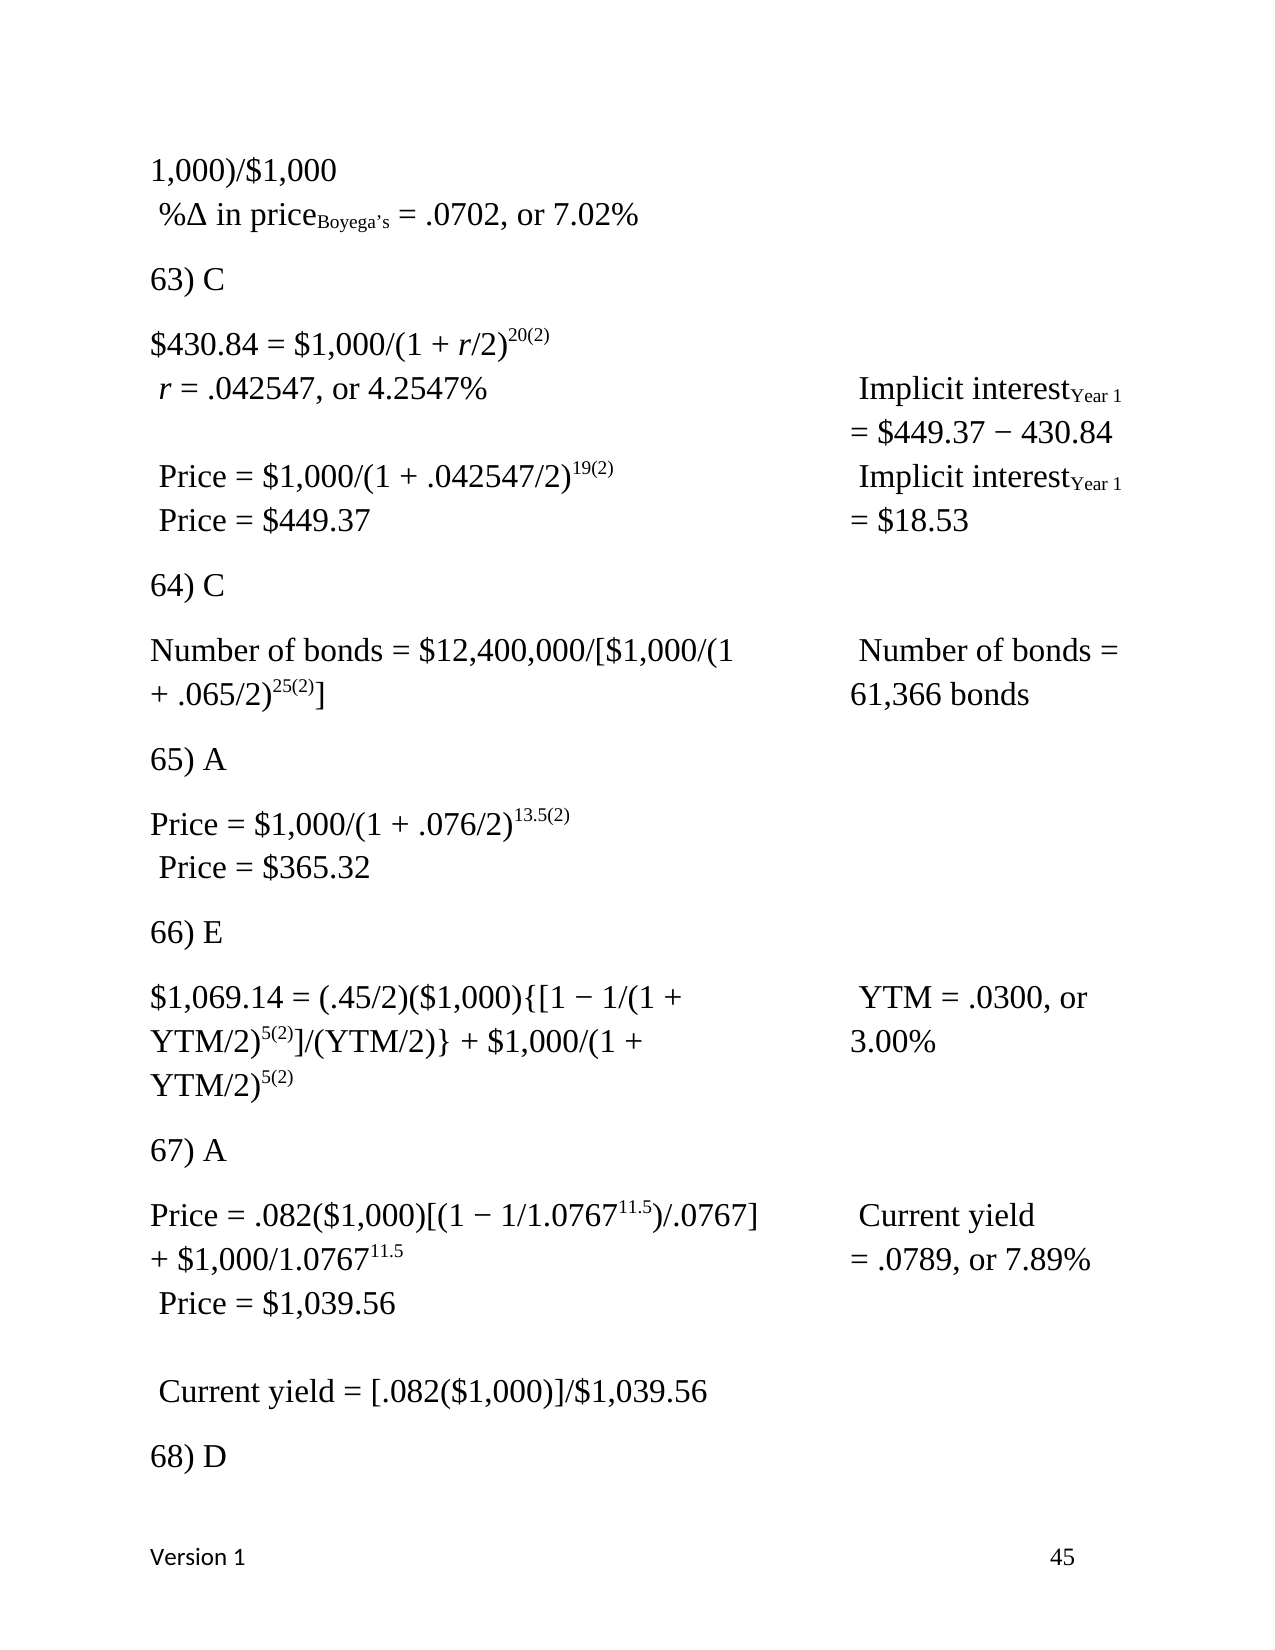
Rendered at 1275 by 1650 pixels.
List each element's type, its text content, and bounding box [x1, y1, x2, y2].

text 64) C [150, 565, 775, 603]
text 68) D [150, 1437, 775, 1475]
text Price = .082($1,000)[(1 − 1/1.076711.5)/.0767] + $1,000/1.076711.5 Price = $1,039.56 Current yield = [.082($1,000)]/$1,039.56 Current yield = .0789, or 7.89% [150, 1196, 775, 1410]
text $430.84 = $1,000/(1 + r/2)20(2) r = .042547, or 4.2547% Price = $1,000/(1 + .042547/2)19(2) Price = $449.37 Implicit interestYear 1 = $449.37 − 430.84 Implicit interestYear 1 = $18.53 [850, 324, 1125, 538]
text Price = $1,000/(1 + .076/2)13.5(2) Price = $365.32 [150, 804, 775, 886]
text 63) C [150, 259, 775, 297]
text Price = .082($1,000)[(1 − 1/1.076711.5)/.0767] + $1,000/1.076711.5 Price = $1,039.56 Current yield = [.082($1,000)]/$1,039.56 Current yield = .0789, or 7.89% [850, 1196, 1125, 1278]
text $1,069.14 = (.45/2)($1,000){[1 − 1/(1 + YTM/2)5(2)]/(YTM/2)} + $1,000/(1 + YTM/2)5(2) YTM = .0300, or 3.00% [150, 978, 775, 1104]
text $430.84 = $1,000/(1 + r/2)20(2) r = .042547, or 4.2547% Price = $1,000/(1 + .042547/2)19(2) Price = $449.37 Implicit interestYear 1 = $449.37 − 430.84 Implicit interestYear 1 = $18.53 [150, 324, 775, 538]
text Number of bonds = $12,400,000/[$1,000/(1 + .065/2)25(2)] Number of bonds = 61,366 bonds [850, 630, 1125, 712]
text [150, 150, 775, 232]
text Number of bonds = $12,400,000/[$1,000/(1 + .065/2)25(2)] Number of bonds = 61,366 bonds [150, 630, 775, 712]
text 67) A [150, 1131, 775, 1169]
text 65) A [150, 739, 775, 777]
text 66) E [150, 913, 775, 951]
text $1,069.14 = (.45/2)($1,000){[1 − 1/(1 + YTM/2)5(2)]/(YTM/2)} + $1,000/(1 + YTM/2)5(2) YTM = .0300, or 3.00% [850, 978, 1125, 1060]
